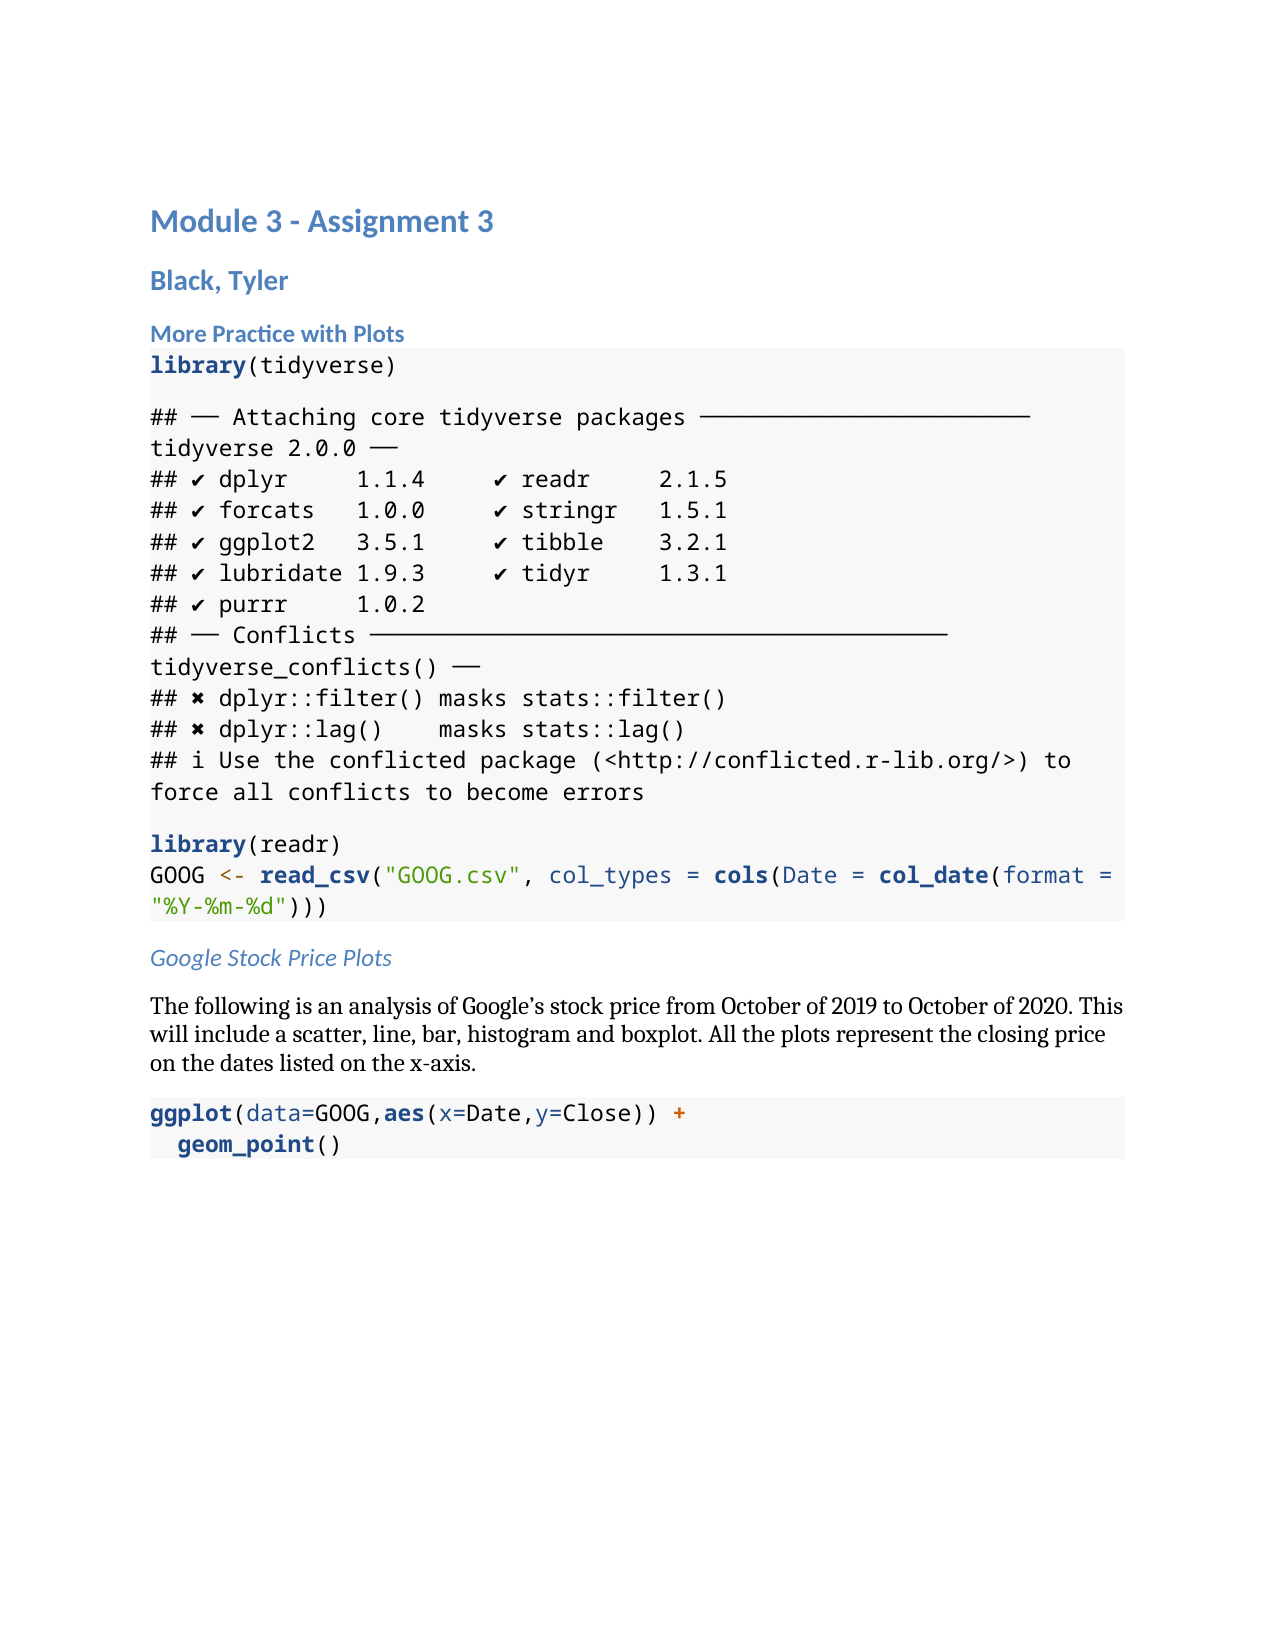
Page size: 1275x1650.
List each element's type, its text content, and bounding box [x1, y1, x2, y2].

text ## ── Attaching core tidyverse packages ──────────────────────── tidyverse 2.0.0 ── ## ✔ dplyr 1.1.4 ✔ readr 2.1.5 ## ✔ forcats 1.0.0 ✔ stringr 1.5.1 ## ✔ ggplot2 3.5.1 ✔ tibble 3.2.1 ## ✔ lubridate 1.9.3 ✔ tidyr 1.3.1 ## ✔ purrr 1.0.2 ## ── Conflicts ────────────────────────────────────────── tidyverse_conflicts() ── ## ✖ dplyr::filter() masks stats::filter() ## ✖ dplyr::lag() masks stats::lag() ## ℹ Use the conflicted package (<http://conflicted.r-lib.org/>) to force all conflicts to become errors [150, 401, 1125, 807]
text ggplot(data=GOOG,aes(x=Date,y=Close)) + geom_point() [342, 1097, 1125, 1159]
subtitle Google Stock Price Plots [150, 942, 1125, 973]
subtitle More Practice with Plots [150, 318, 1125, 348]
text The following is an analysis of Google’s stock price from October of 2019 to October of 2020. This will include a scatter, line, bar, histogram and boxplot. All the plots represent the closing price on the dates listed on the x-axis. [150, 992, 1125, 1078]
text library(tidyverse) [150, 348, 1125, 380]
text library(readr) GOOG <- read_csv("GOOG.csv", col_types = cols(Date = col_date(format = "%Y-%m-%d"))) [329, 828, 1125, 921]
subtitle Module 3 - Assignment 3 [150, 200, 1125, 241]
subtitle Black, Tyler [150, 262, 1125, 297]
